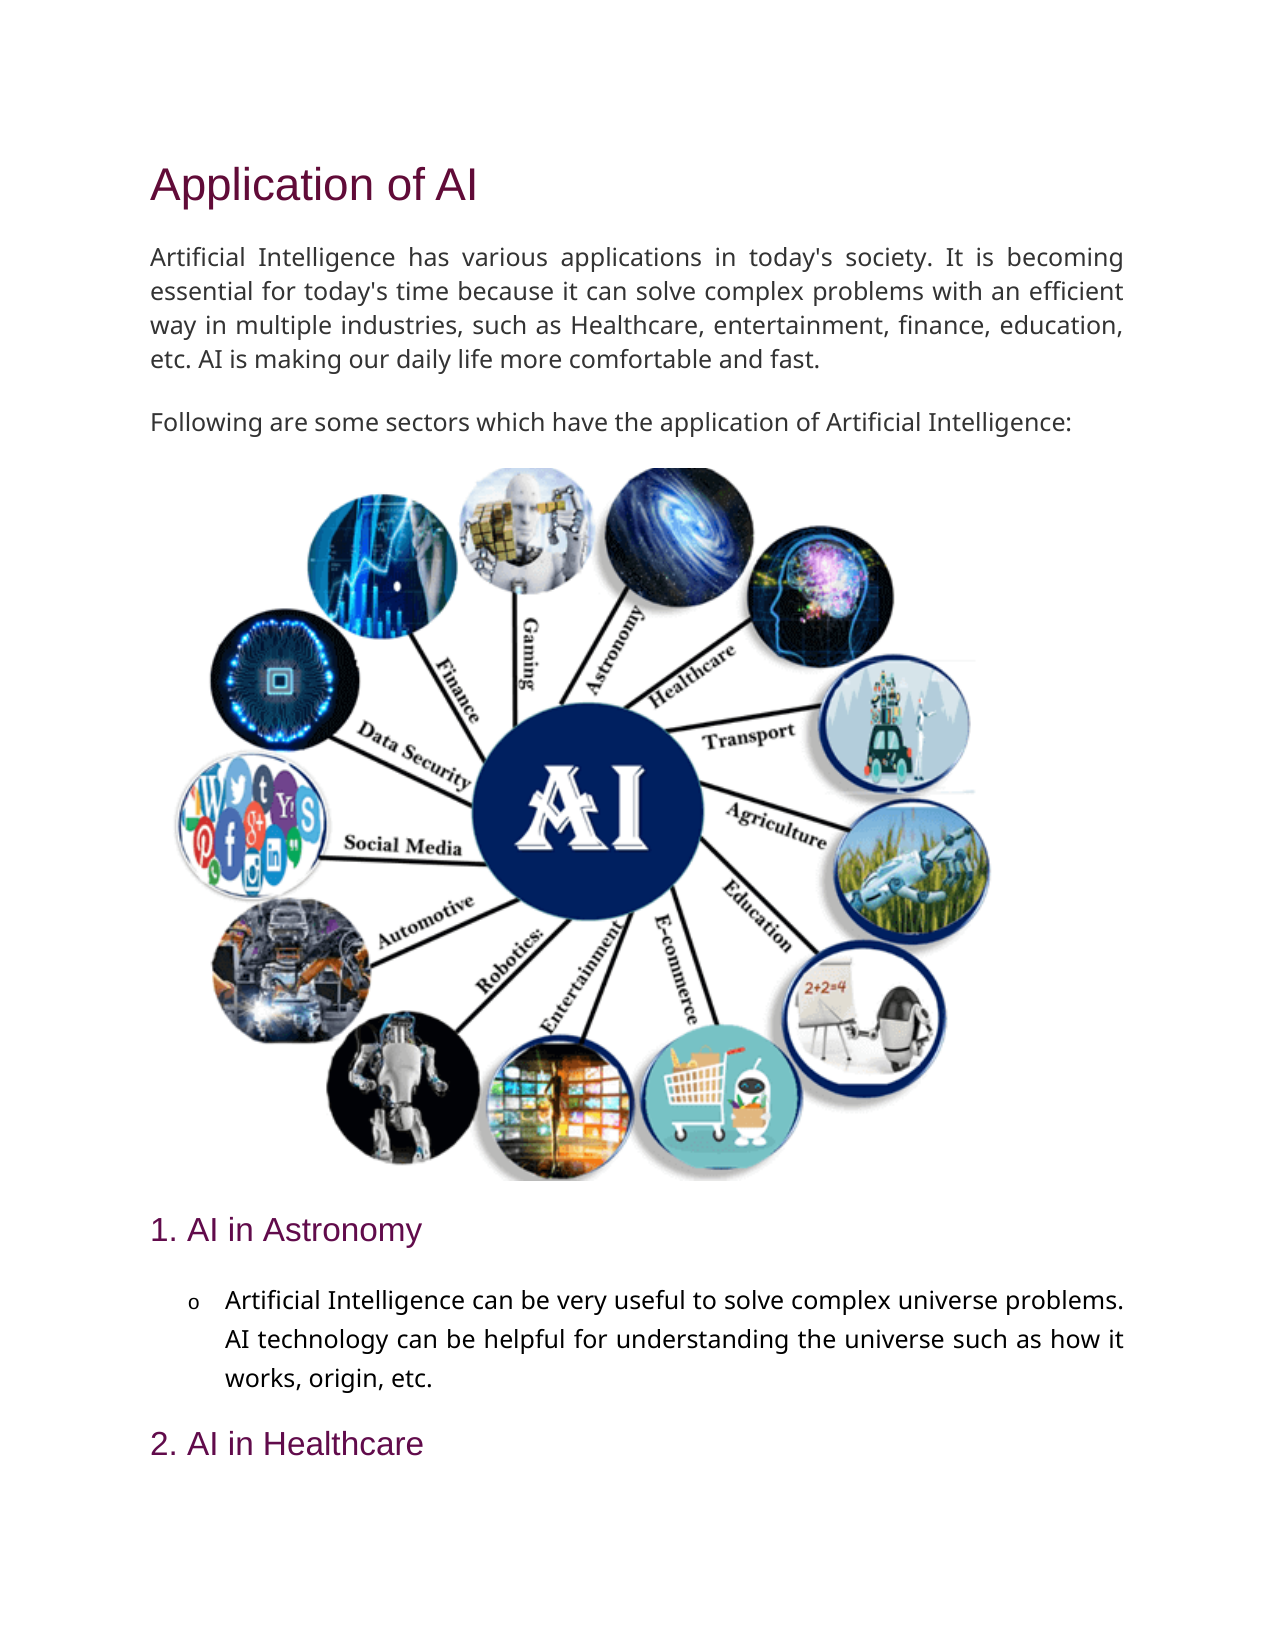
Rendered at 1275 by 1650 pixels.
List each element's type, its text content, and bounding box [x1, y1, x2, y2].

text Application of AI [150, 158, 1125, 211]
picture [150, 468, 1021, 1181]
text 2. AI in Healthcare [150, 1424, 1125, 1462]
text 1. AI in Astronomy [150, 1210, 1125, 1248]
text Following are some sectors which have the application of Artificial Intelligence: [150, 405, 1125, 439]
list Artificial Intelligence can be very useful to solve complex universe problems. AI technology can be helpful for understanding the universe such as how it works, origin, etc. [187, 1278, 1125, 1395]
text Artificial Intelligence has various applications in today's society. It is becoming essential for today's time because it can solve complex problems with an efficient way in multiple industries, such as Healthcare, entertainment, finance, education, etc. AI is making our daily life more comfortable and fast. [150, 240, 1125, 376]
